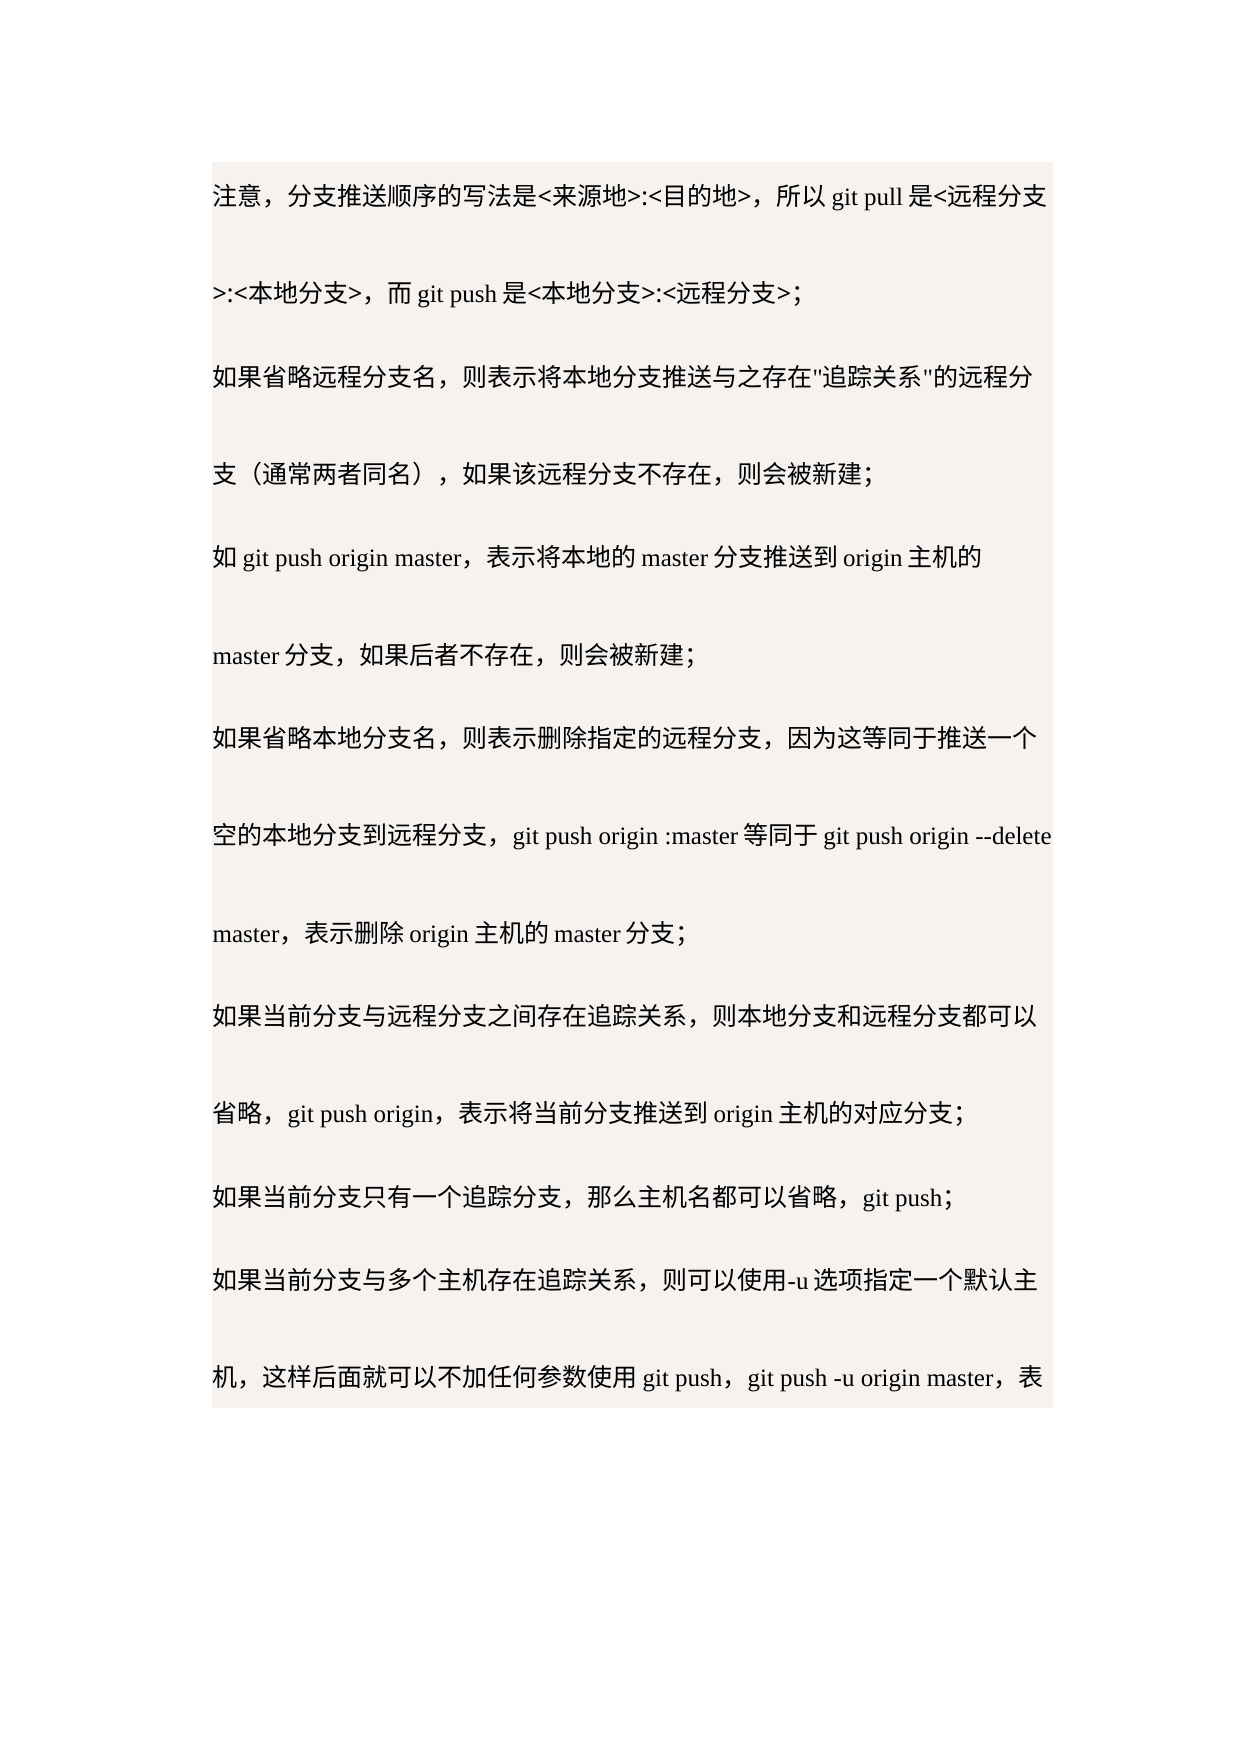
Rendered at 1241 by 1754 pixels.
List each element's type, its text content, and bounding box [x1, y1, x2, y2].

text 如果省略远程分支名，则表示将本地分支推送与之存在"追踪关系"的远程分支（通常两者同名），如果该远程分支不存在，则会被新建； [212, 343, 1053, 505]
text 如果当前分支只有一个追踪分支，那么主机名都可以省略，git push； [212, 1163, 1053, 1228]
text 注意，分支推送顺序的写法是<来源地>:<目的地>，所以git pull是<远程分支>:<本地分支>，而git push是<本地分支>:<远程分支>； [212, 162, 1053, 324]
text 如果当前分支与远程分支之间存在追踪关系，则本地分支和远程分支都可以省略，git push origin，表示将当前分支推送到origin主机的对应分支； [212, 982, 1053, 1144]
text 如果省略本地分支名，则表示删除指定的远程分支，因为这等同于推送一个空的本地分支到远程分支，git push origin :master等同于git push origin --delete master，表示删除origin主机的master分支； [212, 704, 1053, 964]
text 如git push origin master，表示将本地的master分支推送到origin主机的master分支，如果后者不存在，则会被新建； [212, 523, 1053, 686]
